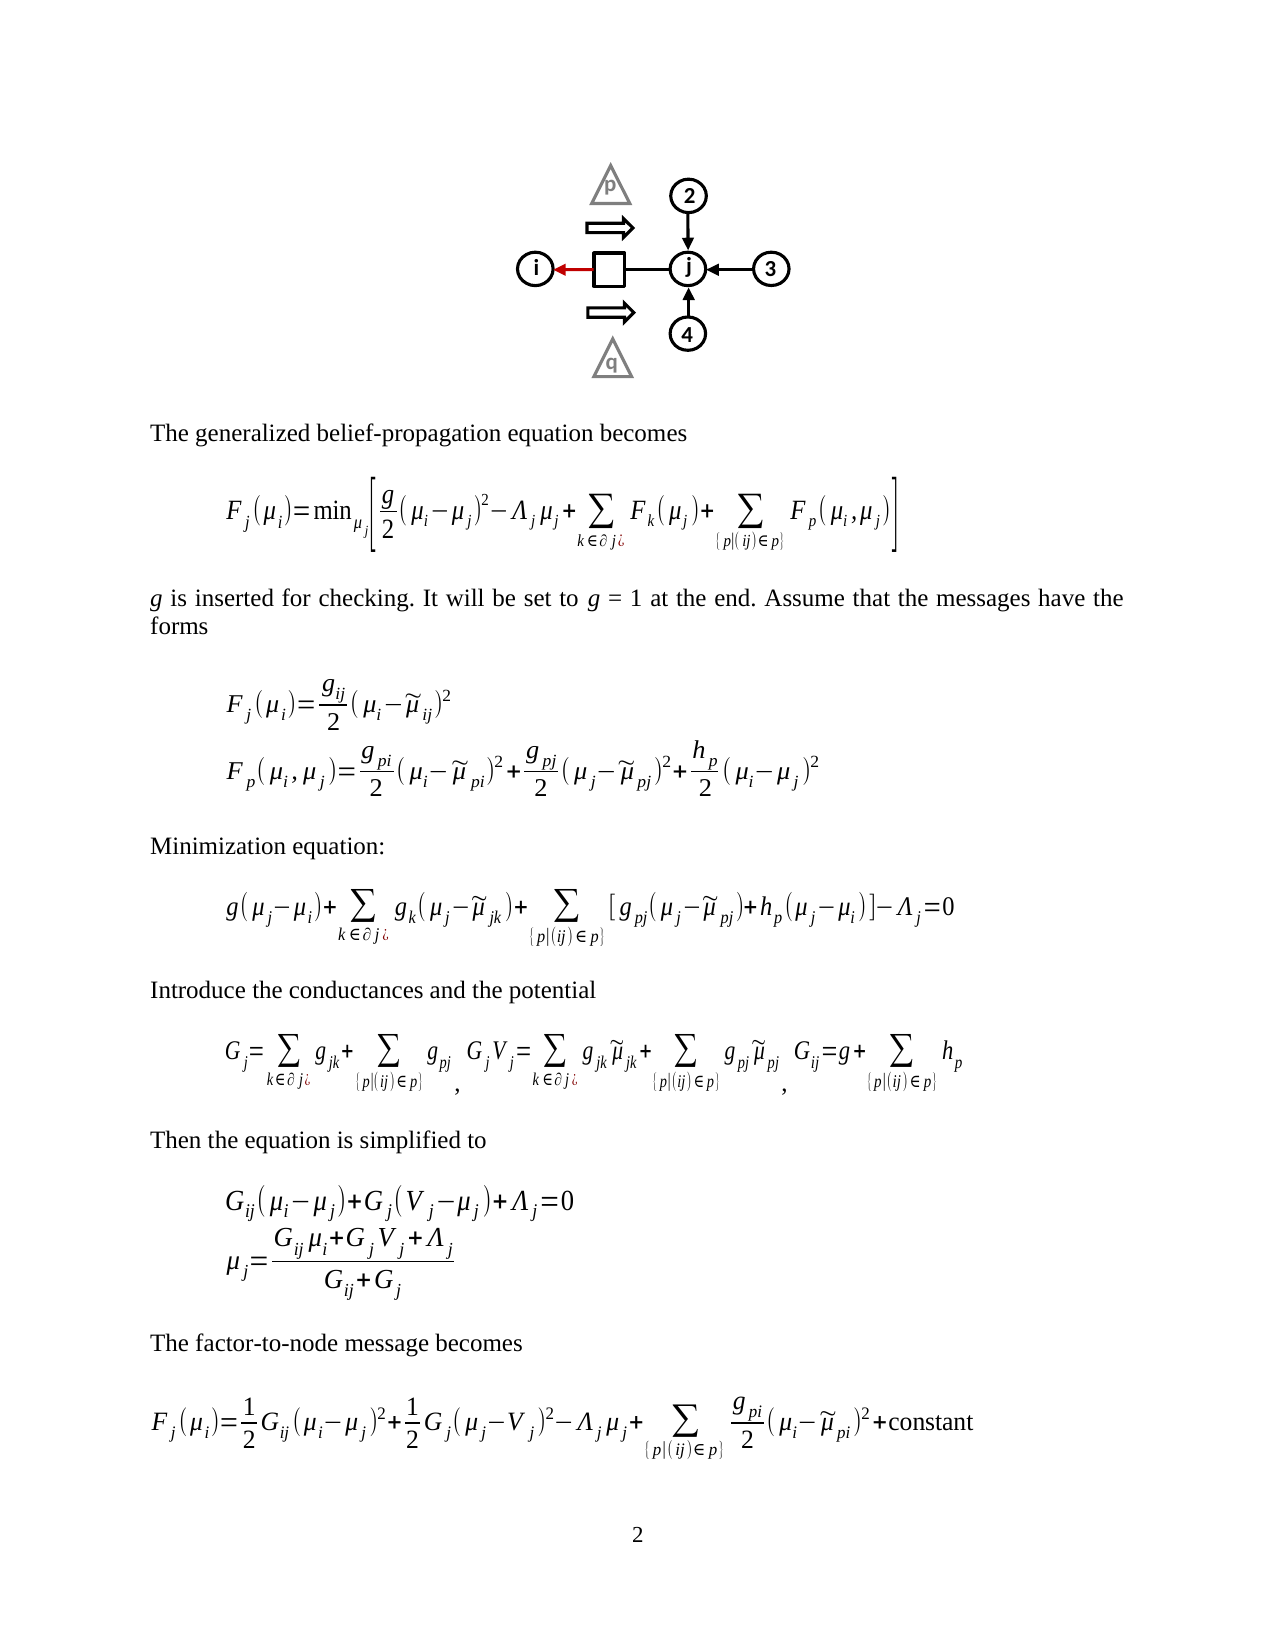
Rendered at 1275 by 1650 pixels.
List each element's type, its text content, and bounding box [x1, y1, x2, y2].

text Introduce the conductances and the potential [150, 976, 1125, 1004]
text The factor-to-node message becomes [150, 1328, 1125, 1357]
text , , [150, 1033, 1125, 1097]
text Minimization equation: [150, 831, 1125, 860]
text Then the equation is simplified to [150, 1126, 1125, 1154]
text The generalized belief-propagation equation becomes [150, 418, 1125, 447]
text g is inserted for checking. It will be set to g = 1 at the end. Assume that the messages have the forms [150, 583, 1125, 640]
